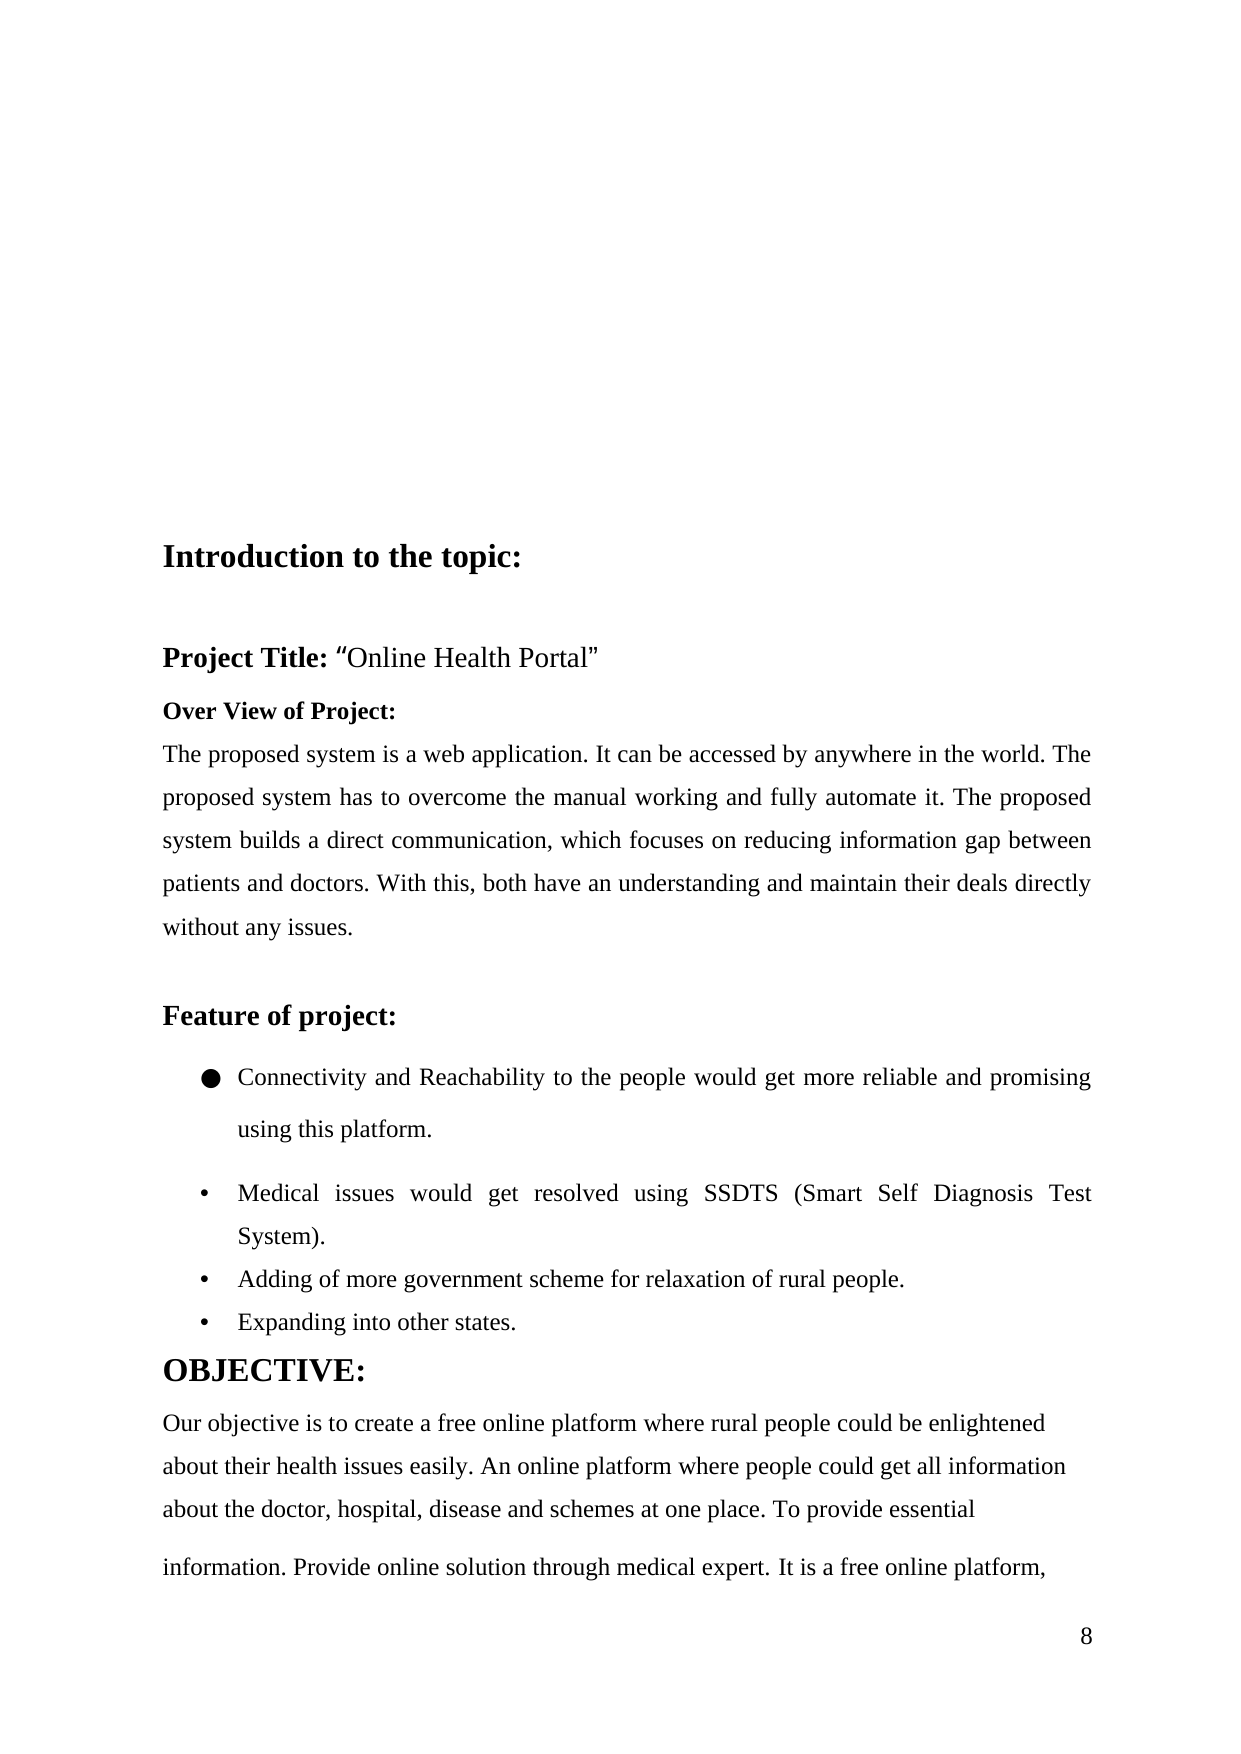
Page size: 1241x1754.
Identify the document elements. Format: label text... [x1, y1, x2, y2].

text Over View of Project: [162, 696, 1092, 725]
text Project Title: “Online Health Portal” [162, 636, 1092, 676]
list Medical issues would get resolved using SSDTS (Smart Self Diagnosis Test System). [200, 1178, 1092, 1250]
text Introduction to the topic: [162, 536, 1092, 574]
text The proposed system is a web application. It can be accessed by anywhere in the world. The proposed system has to overcome the manual working and fully automate it. The proposed system builds a direct communication, which focuses on reducing information gap between patients and doctors. With this, both have an understanding and maintain their deals directly without any issues. [162, 739, 1092, 940]
list Expanding into other states. [200, 1307, 1092, 1336]
text Feature of project: [162, 998, 1092, 1031]
list Adding of more government scheme for relaxation of rural people. [200, 1264, 1092, 1293]
text OBJECTIVE: [162, 1351, 1092, 1389]
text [162, 1408, 1092, 1584]
list Connectivity and Reachability to the people would get more reliable and promising using this platform. [200, 1048, 1092, 1142]
